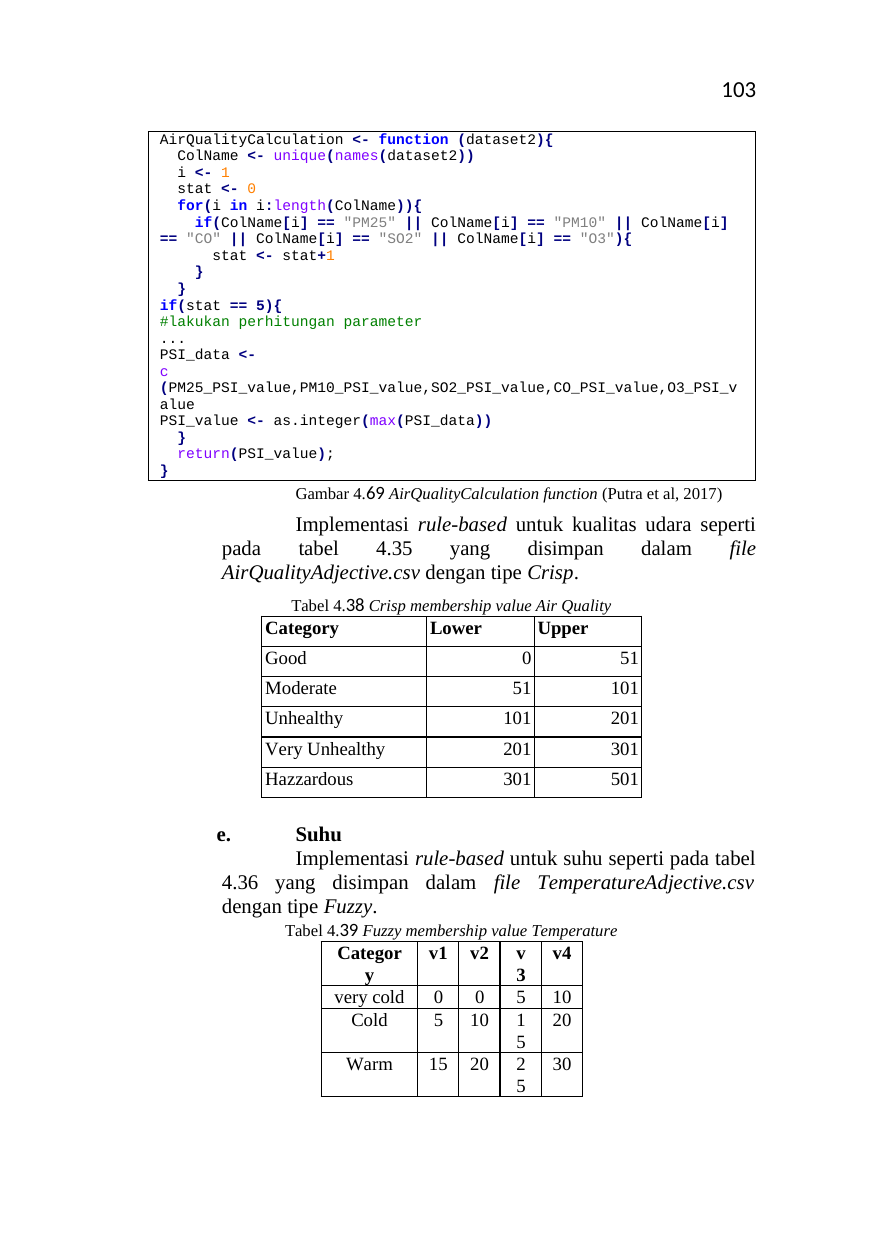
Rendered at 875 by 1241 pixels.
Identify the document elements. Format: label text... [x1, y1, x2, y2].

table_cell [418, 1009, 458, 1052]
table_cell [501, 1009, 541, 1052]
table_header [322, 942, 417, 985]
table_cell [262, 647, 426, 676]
list Suhu [216, 822, 756, 846]
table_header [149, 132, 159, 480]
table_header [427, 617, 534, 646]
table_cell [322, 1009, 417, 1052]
text Gambar 4.41 AirQualityCalculation function (Putra et al, 2017) [222, 481, 756, 504]
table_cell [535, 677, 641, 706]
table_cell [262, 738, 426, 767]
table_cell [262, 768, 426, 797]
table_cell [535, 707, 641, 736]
text Tabel 4.35 Crisp membership value Air Quality [148, 593, 756, 616]
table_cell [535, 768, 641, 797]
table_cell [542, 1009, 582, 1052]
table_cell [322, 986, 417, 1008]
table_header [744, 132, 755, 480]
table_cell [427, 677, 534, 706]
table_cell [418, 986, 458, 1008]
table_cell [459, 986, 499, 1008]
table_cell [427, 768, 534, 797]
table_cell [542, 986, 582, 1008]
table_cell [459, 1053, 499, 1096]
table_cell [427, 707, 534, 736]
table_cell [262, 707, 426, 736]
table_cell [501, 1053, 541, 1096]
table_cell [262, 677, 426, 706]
text Implementasi rule-based untuk suhu seperti pada tabel 4.36 yang disimpan dalam file TemperatureAdjective.csv dengan tipe Fuzzy. [222, 846, 756, 918]
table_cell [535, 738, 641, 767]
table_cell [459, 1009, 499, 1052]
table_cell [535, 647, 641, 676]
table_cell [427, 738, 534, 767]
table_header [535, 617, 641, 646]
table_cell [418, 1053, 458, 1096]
text Tabel 4.36 Fuzzy membership value Temperature [148, 918, 756, 941]
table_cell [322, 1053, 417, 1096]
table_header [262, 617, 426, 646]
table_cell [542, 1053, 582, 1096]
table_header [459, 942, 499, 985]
text Implementasi rule-based untuk kualitas udara seperti pada tabel 4.35 yang disimpan dalam file AirQualityAdjective.csv dengan tipe Crisp. [222, 512, 756, 584]
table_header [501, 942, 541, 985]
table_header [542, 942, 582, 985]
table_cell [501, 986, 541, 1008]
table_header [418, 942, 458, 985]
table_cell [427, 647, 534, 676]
